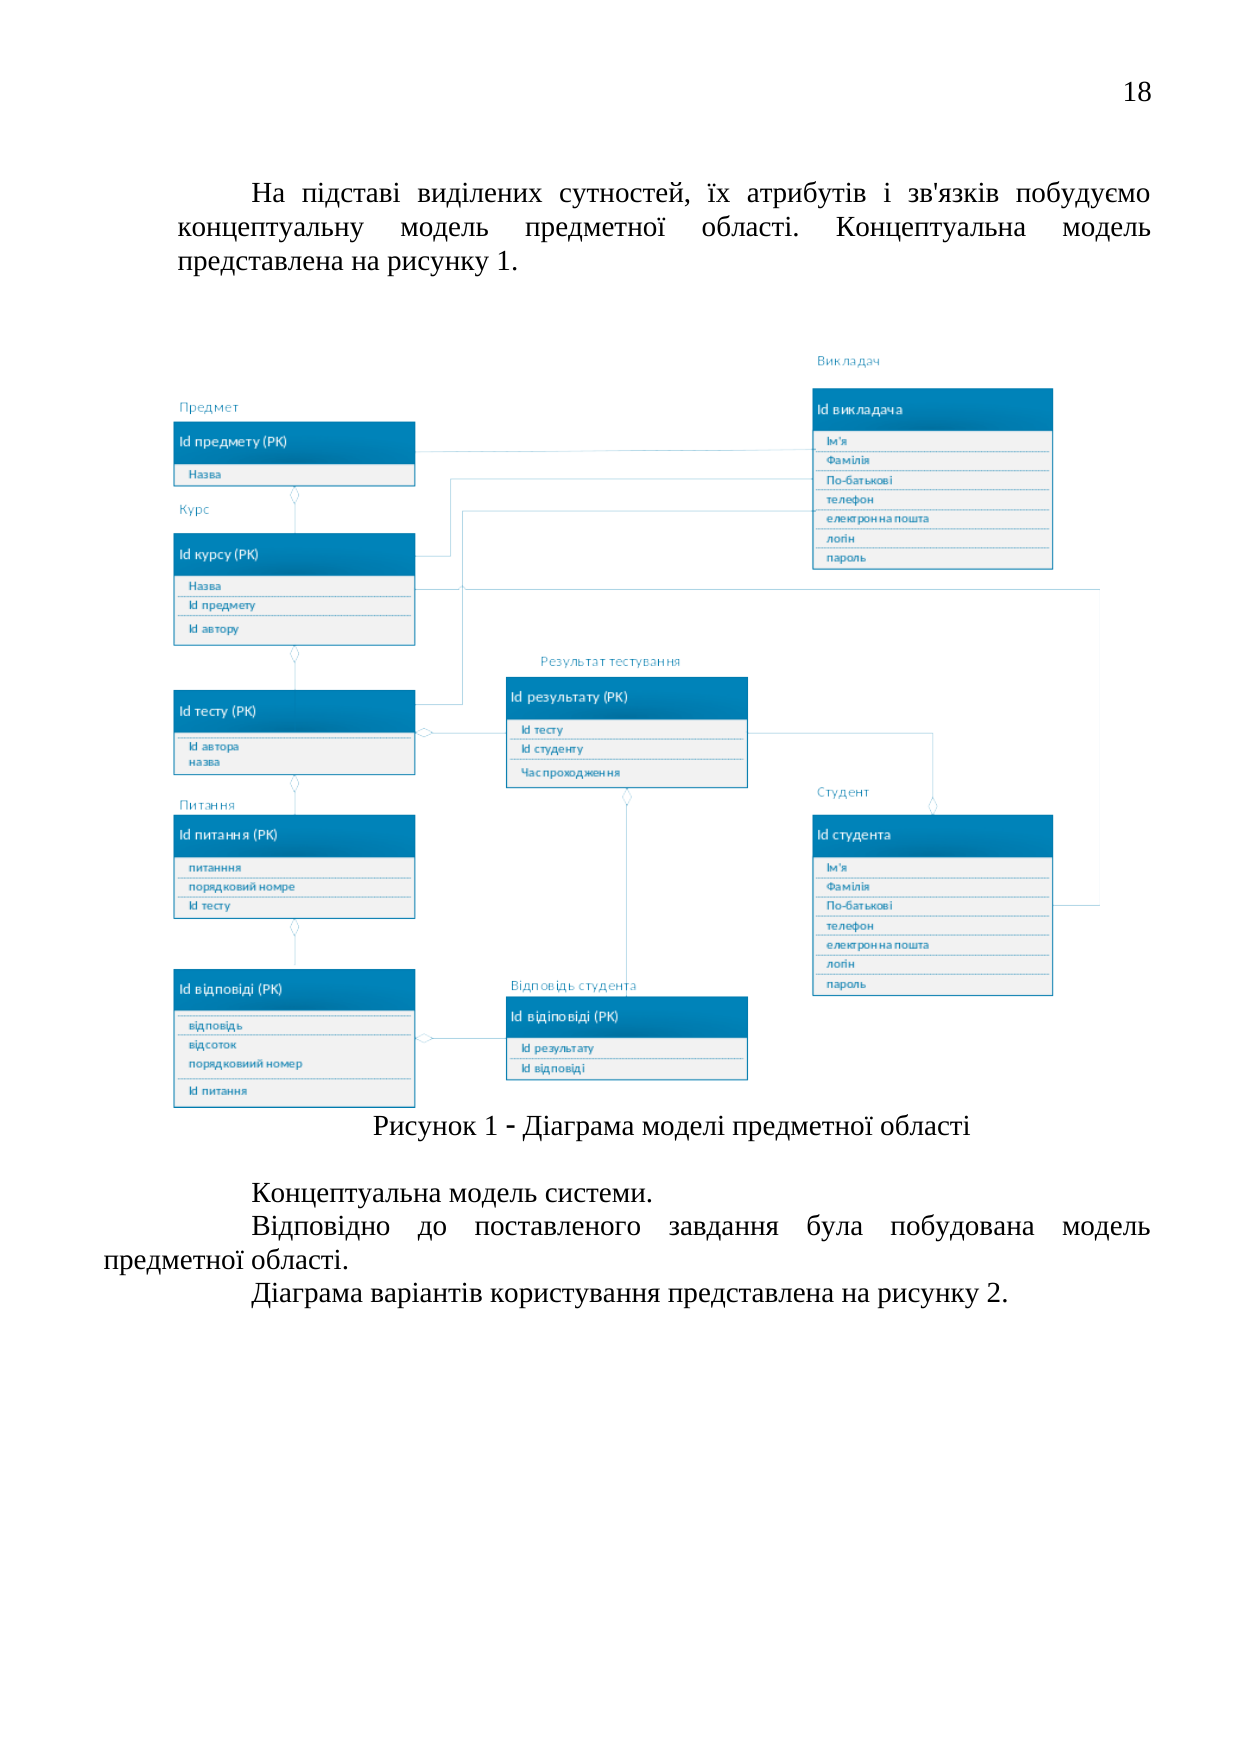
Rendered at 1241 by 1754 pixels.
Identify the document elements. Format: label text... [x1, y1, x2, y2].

text Концептуальна модель системи. [162, 1175, 1152, 1208]
text Рисунок 1 Діаграма моделі предметної області [118, 377, 1152, 1141]
text Діаграма варіантів користування представлена на рисунку 2. [103, 1275, 1152, 1309]
text На підставі виділених сутностей, їх атрибутів і зв'язків побудуємо концептуальну модель предметної області. Концептуальна модель представлена ​​на рисунку 1. [177, 176, 1152, 276]
text Відповідно до поставленого завдання була побудована модель предметної області. [103, 1208, 1152, 1275]
